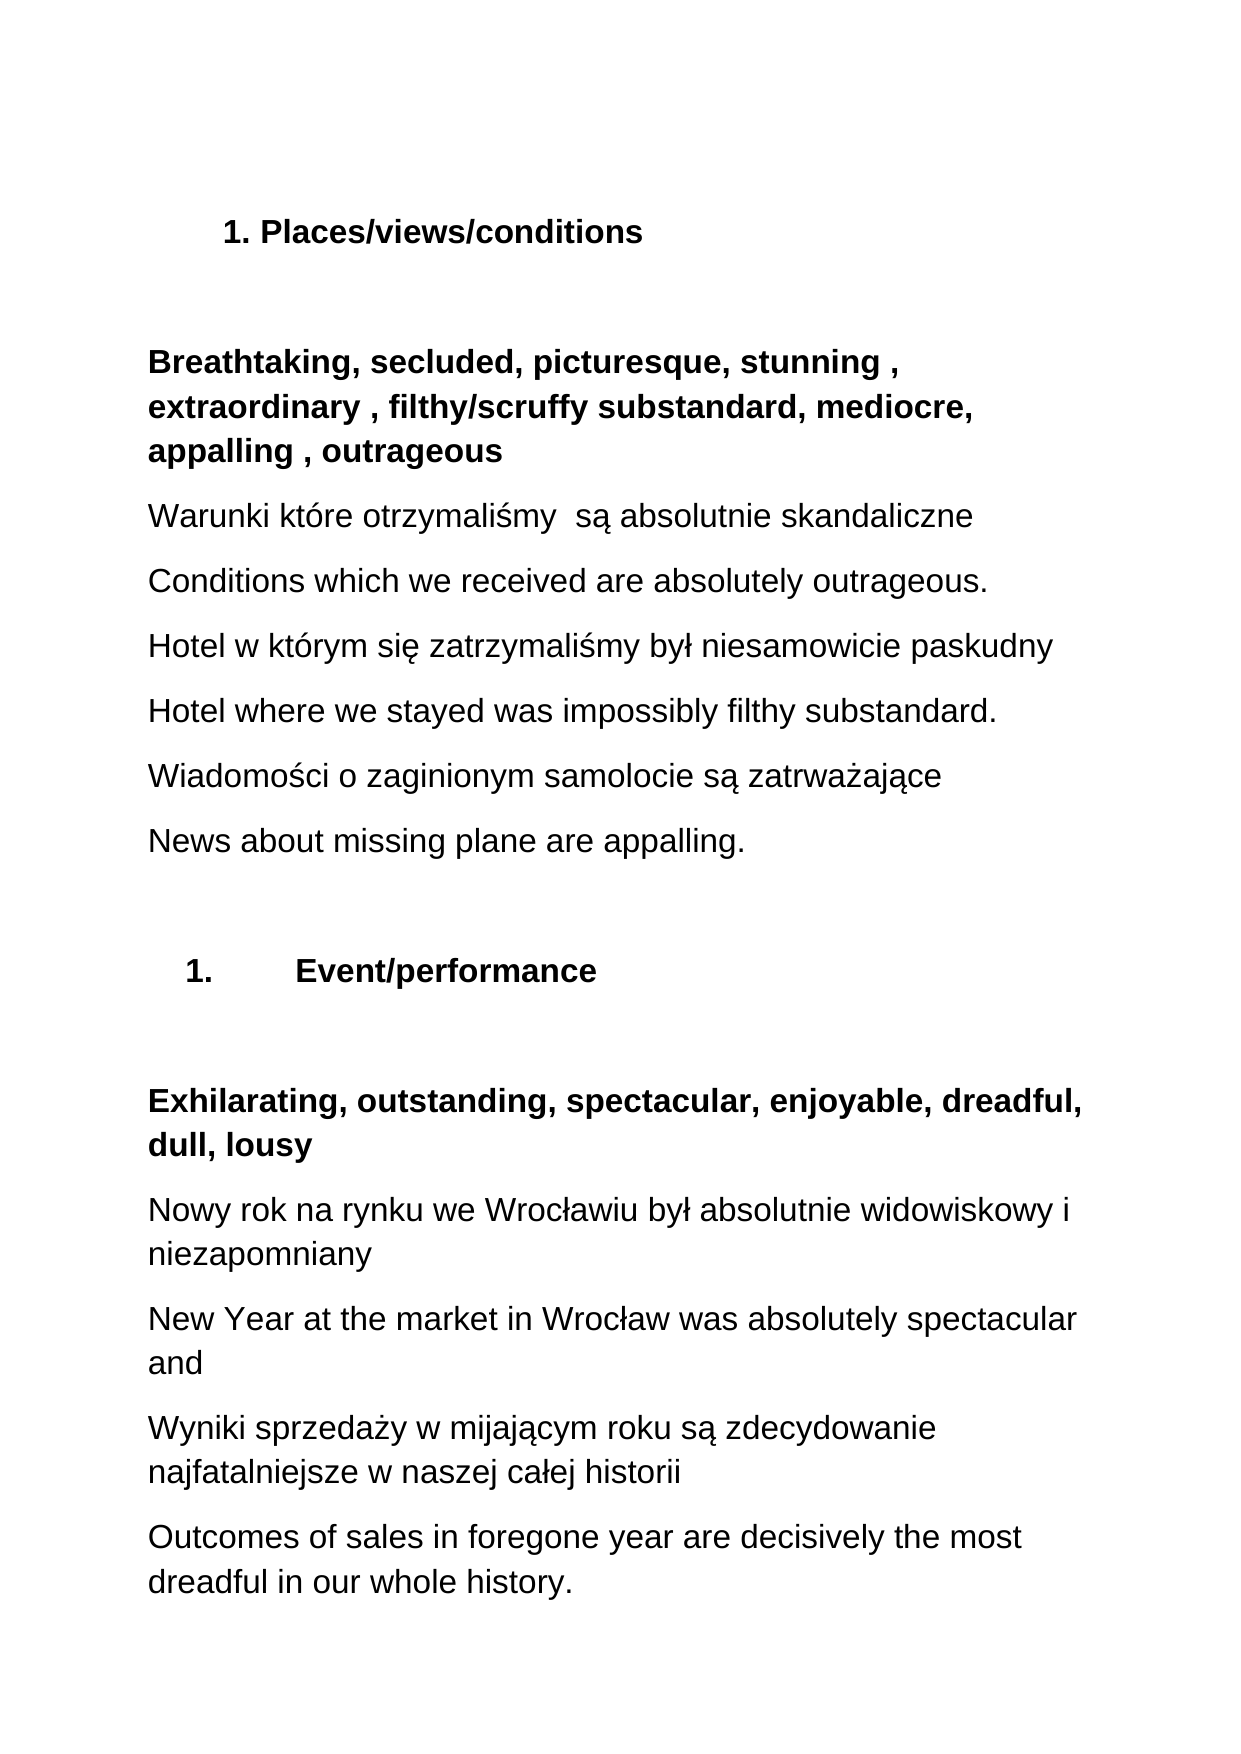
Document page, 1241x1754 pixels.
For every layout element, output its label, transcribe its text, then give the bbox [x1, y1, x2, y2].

list Places/views/conditions [223, 213, 1093, 251]
text Breathtaking, secluded, picturesque, stunning , extraordinary , filthy/scruffy substandard, mediocre, appalling , outrageous [148, 343, 1093, 469]
text Hotel w którym się zatrzymaliśmy był niesamowicie paskudny [148, 626, 1093, 664]
text News about missing plane are appalling. [148, 821, 1093, 859]
text Wiadomości o zaginionym samolocie są zatrważające [148, 756, 1093, 794]
text New Year at the market in Wrocław was absolutely spectacular and [148, 1299, 1093, 1382]
text Hotel where we stayed was impossibly filthy substandard. [148, 691, 1093, 729]
text Outcomes of sales in foregone year are decisively the most dreadful in our whole history. [148, 1518, 1093, 1600]
text Conditions which we received are absolutely outrageous. [148, 561, 1093, 599]
text Exhilarating, outstanding, spectacular, enjoyable, dreadful, dull, lousy [148, 1081, 1093, 1163]
text Nowy rok na rynku we Wrocławiu był absolutnie widowiskowy i niezapomniany [148, 1190, 1093, 1273]
list Event/performance [185, 951, 1093, 989]
text Wyniki sprzedaży w mijającym roku są zdecydowanie najfatalniejsze w naszej całej historii [148, 1408, 1093, 1491]
text Warunki które otrzymaliśmy są absolutnie skandaliczne [148, 496, 1093, 534]
